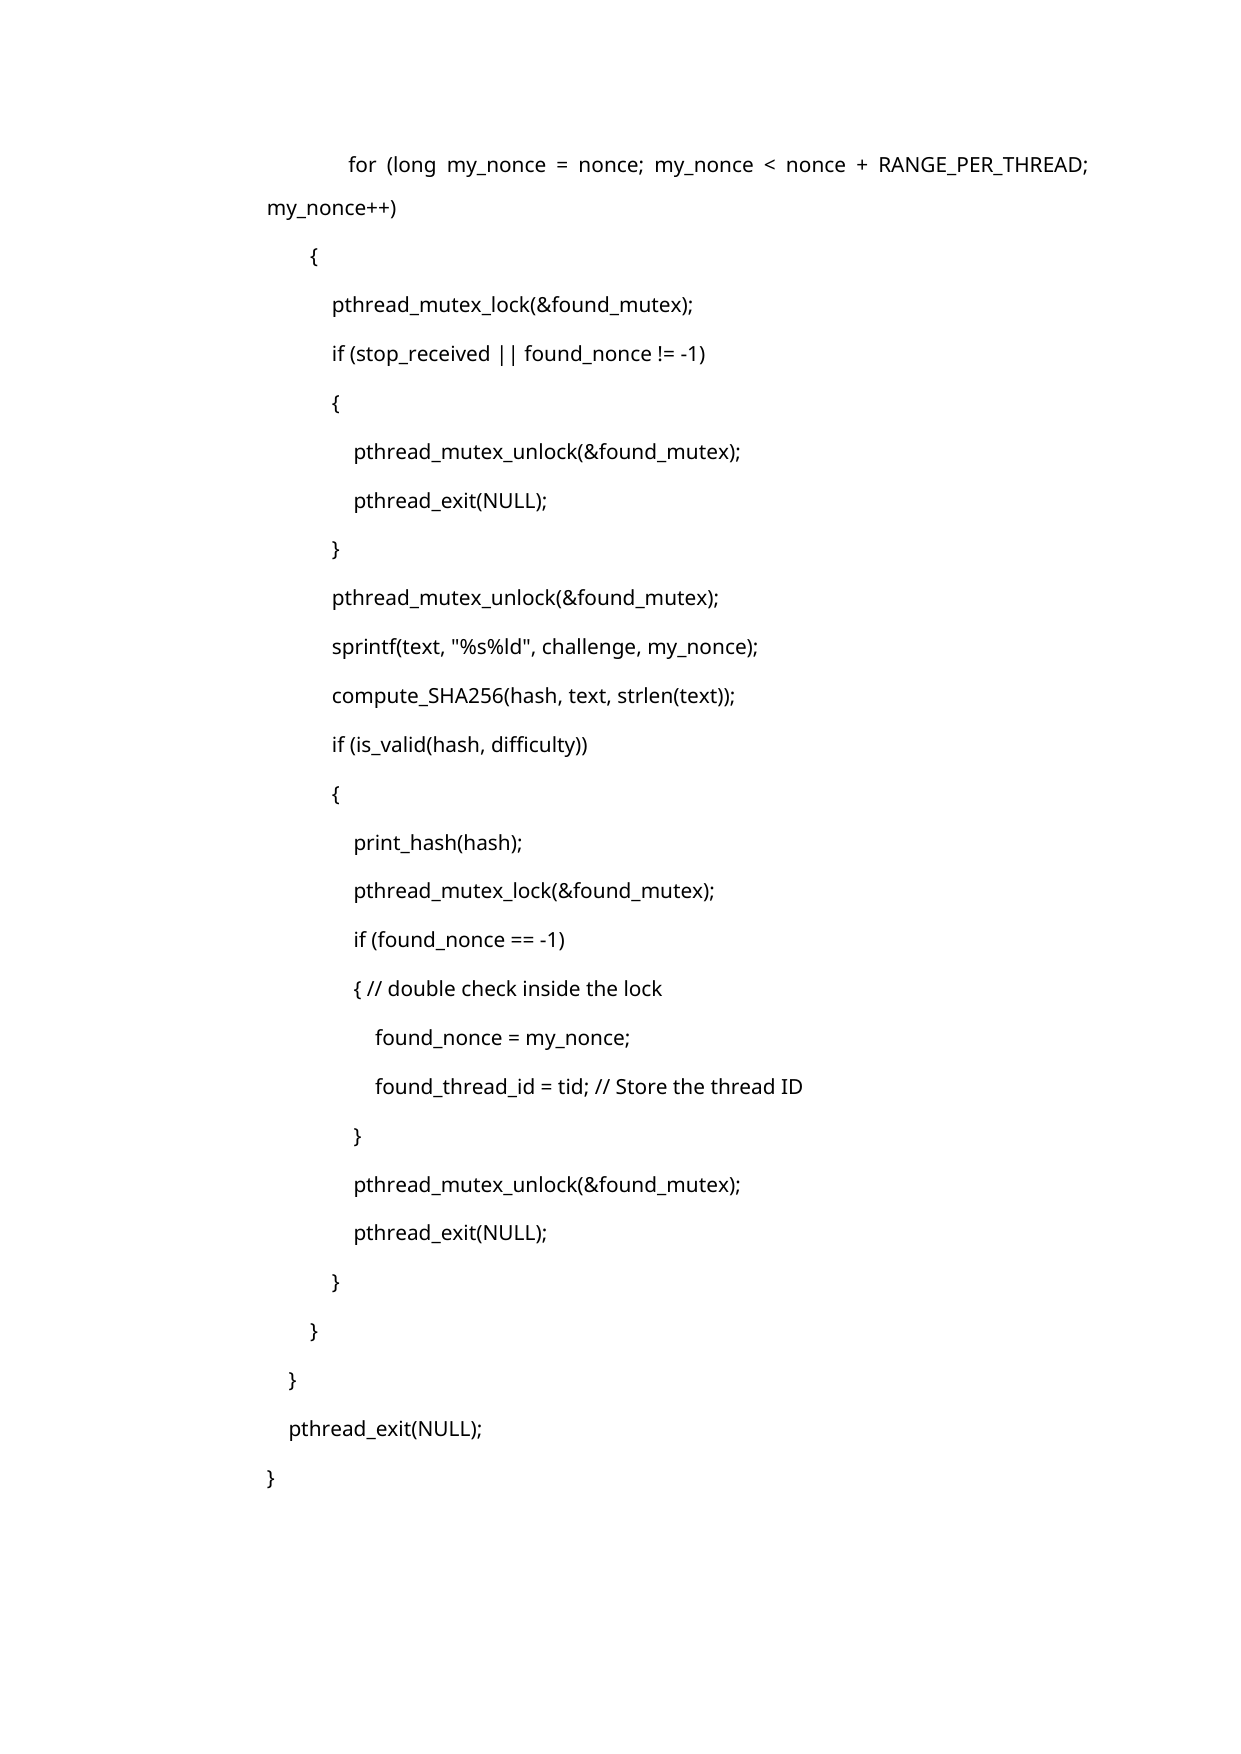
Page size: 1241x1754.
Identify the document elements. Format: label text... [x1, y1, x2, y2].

text found_thread_id = tid; // Store the thread ID [267, 1072, 1090, 1100]
text pthread_exit(NULL); [267, 1218, 1090, 1247]
text for (long my_nonce = nonce; my_nonce < nonce + RANGE_PER_THREAD; my_nonce++) [267, 150, 1090, 221]
text { [267, 779, 1090, 807]
text if (is_valid(hash, difficulty)) [267, 730, 1090, 758]
text pthread_mutex_unlock(&found_mutex); [267, 583, 1090, 612]
text pthread_mutex_unlock(&found_mutex); [267, 437, 1090, 465]
text } [267, 1365, 1090, 1393]
text } [267, 1267, 1090, 1296]
text } [267, 1121, 1090, 1149]
text } [267, 1463, 1090, 1491]
text compute_SHA256(hash, text, strlen(text)); [267, 681, 1090, 709]
text pthread_mutex_lock(&found_mutex); [267, 877, 1090, 905]
text } [267, 534, 1090, 563]
text pthread_exit(NULL); [267, 486, 1090, 514]
text { [267, 241, 1090, 270]
text { [267, 388, 1090, 416]
text } [267, 1316, 1090, 1345]
text print_hash(hash); [267, 828, 1090, 856]
text pthread_exit(NULL); [267, 1414, 1090, 1442]
text pthread_mutex_lock(&found_mutex); [267, 290, 1090, 319]
text { // double check inside the lock [267, 974, 1090, 1003]
text sprintf(text, "%s%ld", challenge, my_nonce); [267, 632, 1090, 661]
text if (found_nonce == -1) [267, 925, 1090, 954]
text pthread_mutex_unlock(&found_mutex); [267, 1170, 1090, 1198]
text found_nonce = my_nonce; [267, 1023, 1090, 1052]
text if (stop_received || found_nonce != -1) [267, 339, 1090, 368]
